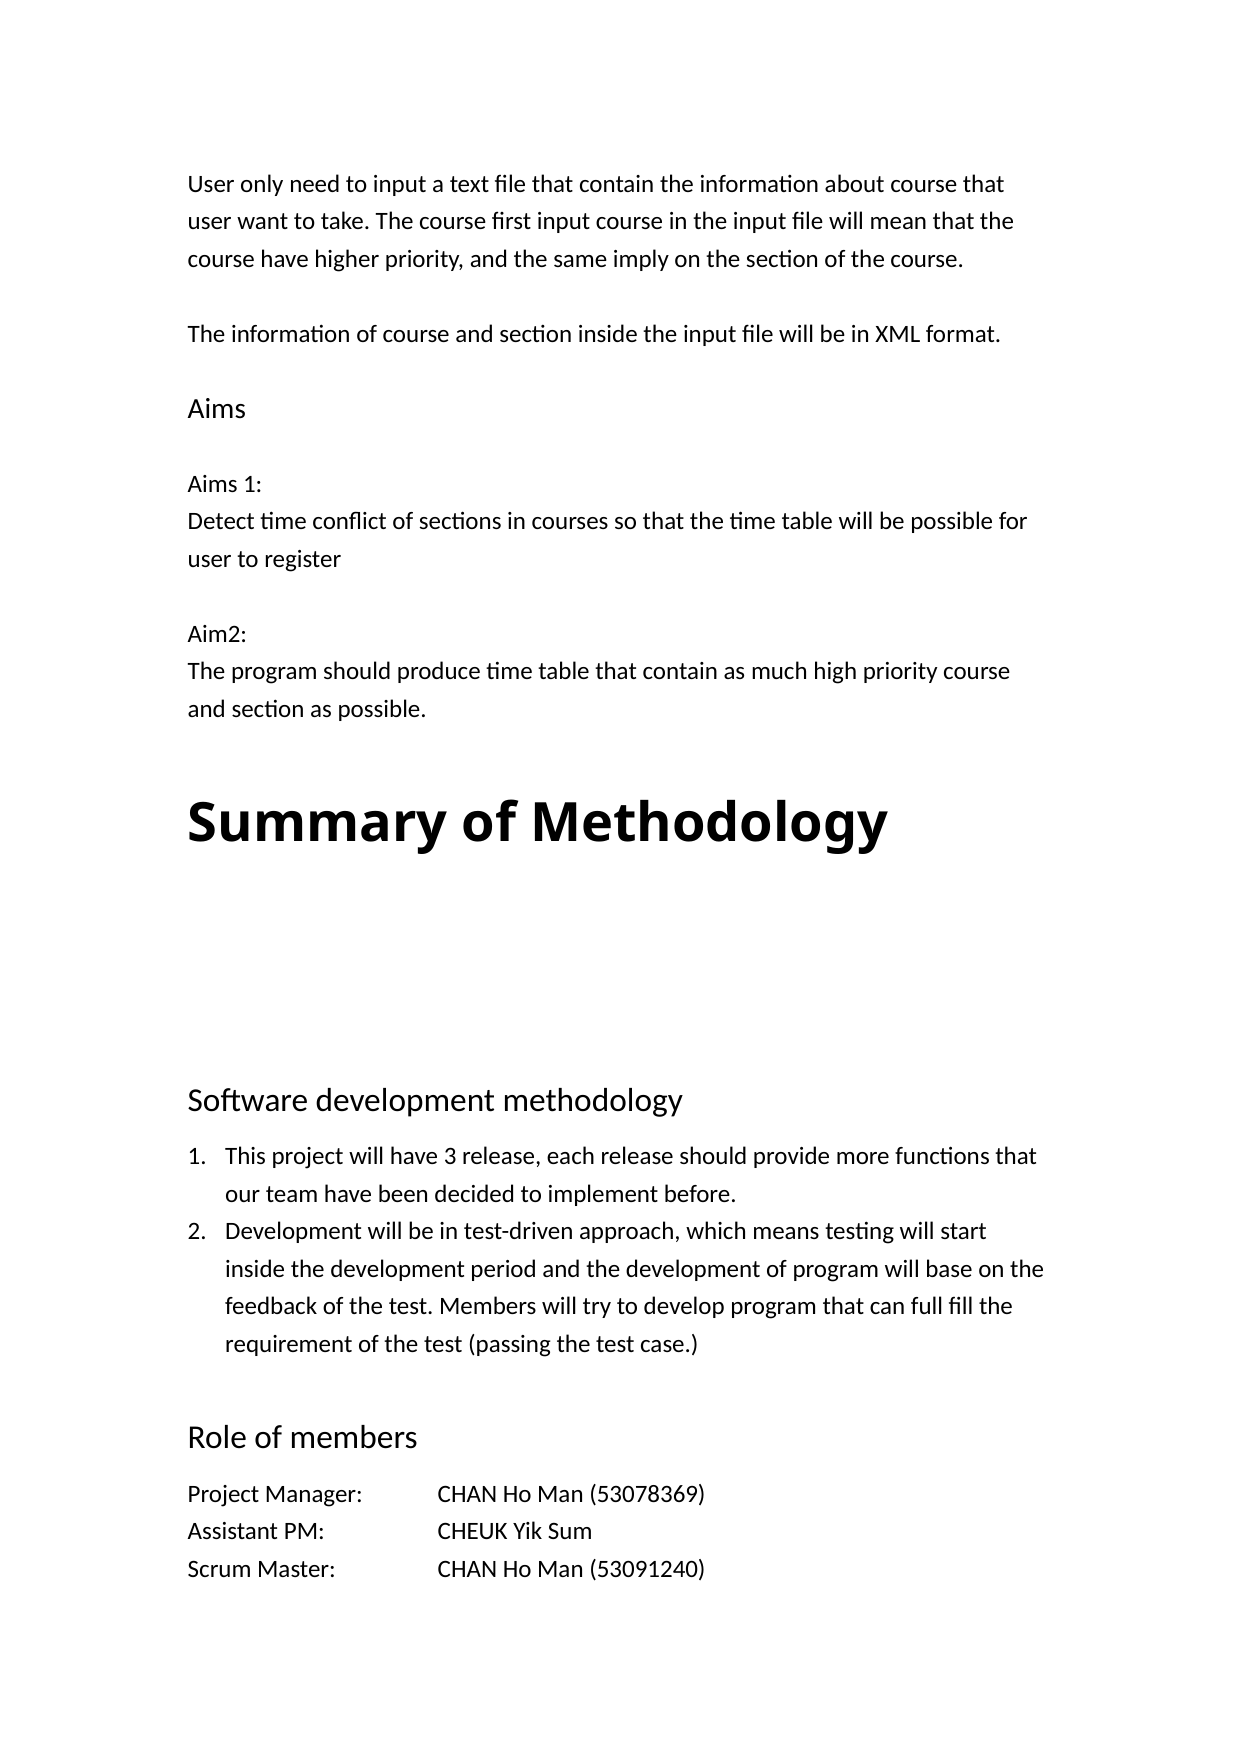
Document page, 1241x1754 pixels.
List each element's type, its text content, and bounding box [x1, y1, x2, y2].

text User only need to input a text file that contain the information about course that user want to take. The course first input course in the input file will mean that the course have higher priority, and the same imply on the section of the course. [187, 164, 1053, 277]
text Role of members [187, 1399, 1053, 1474]
text Aims 1: [187, 464, 1053, 502]
text Aims [187, 389, 1053, 427]
list This project will have 3 release, each release should provide more functions that our team have been decided to implement before. [187, 1137, 1053, 1212]
text Scrum Master: CHAN Ho Man (53091240) [187, 1549, 1053, 1587]
text Project Manager: CHAN Ho Man (53078369) [187, 1474, 1053, 1512]
text Aim2: [187, 614, 1053, 652]
list Development will be in test-driven approach, which means testing will start inside the development period and the development of program will base on the feedback of the test. Members will try to develop program that can full fill the requirement of the test (passing the test case.) [187, 1212, 1053, 1362]
text The information of course and section inside the input file will be in XML format. [187, 314, 1053, 352]
subtitle Summary of Methodology [187, 783, 1053, 858]
text The program should produce time table that contain as much high priority course and section as possible. [187, 652, 1053, 727]
text Detect time conflict of sections in courses so that the time table will be possible for user to register [187, 502, 1053, 577]
text Assistant PM: CHEUK Yik Sum [187, 1512, 1053, 1549]
text Software development methodology [187, 1062, 1053, 1137]
